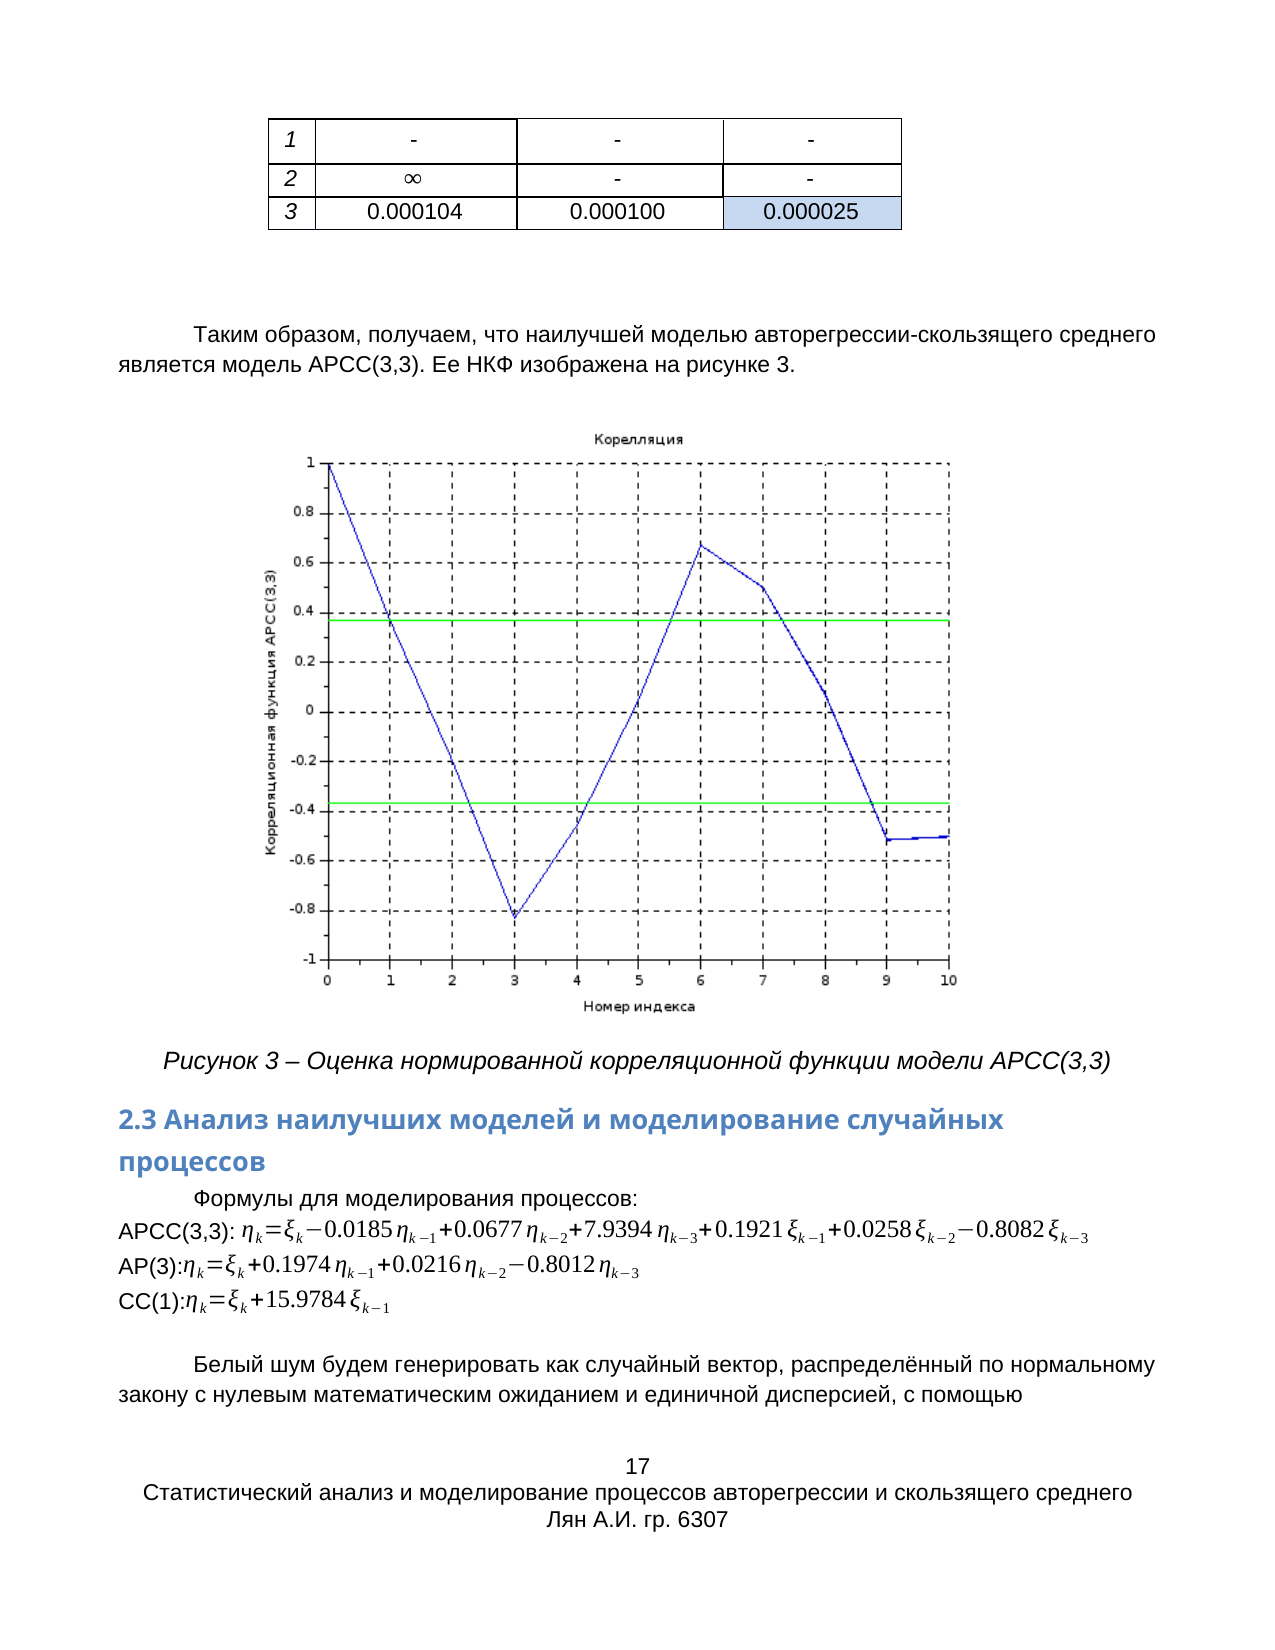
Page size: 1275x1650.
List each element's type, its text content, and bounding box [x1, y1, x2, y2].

subtitle 2.3 Анализ наилучших моделей и моделирование случайных процессов [118, 1100, 1157, 1179]
text CC(1): [118, 1286, 1157, 1317]
text Таким образом, получаем, что наилучшей моделью авторегрессии-скользящего среднего является модель АРСС(3,3). Ее НКФ изображена на рисунке 3. [118, 321, 1157, 377]
table_cell 0.000104 [316, 198, 516, 229]
table_cell 1 [269, 120, 315, 163]
text АРСС(3,3): [118, 1215, 1157, 1247]
table_cell - [724, 165, 901, 196]
table_cell - [518, 119, 723, 163]
table_cell 3 [269, 198, 315, 229]
text Рисунок 3 – Оценка нормированной корреляционной функции модели АРСС(3,3) [118, 1046, 1157, 1075]
table_cell - [724, 119, 901, 163]
table_cell [316, 165, 516, 196]
table_cell 0.000025 [724, 197, 901, 229]
table_cell - [316, 120, 516, 163]
text Формулы для моделирования процессов: [118, 1185, 1157, 1211]
table_cell - [518, 165, 722, 196]
text АР(3): [118, 1250, 1157, 1282]
picture [225, 381, 1053, 1043]
table_cell 2 [269, 165, 315, 196]
table_cell 0.000100 [518, 198, 723, 229]
